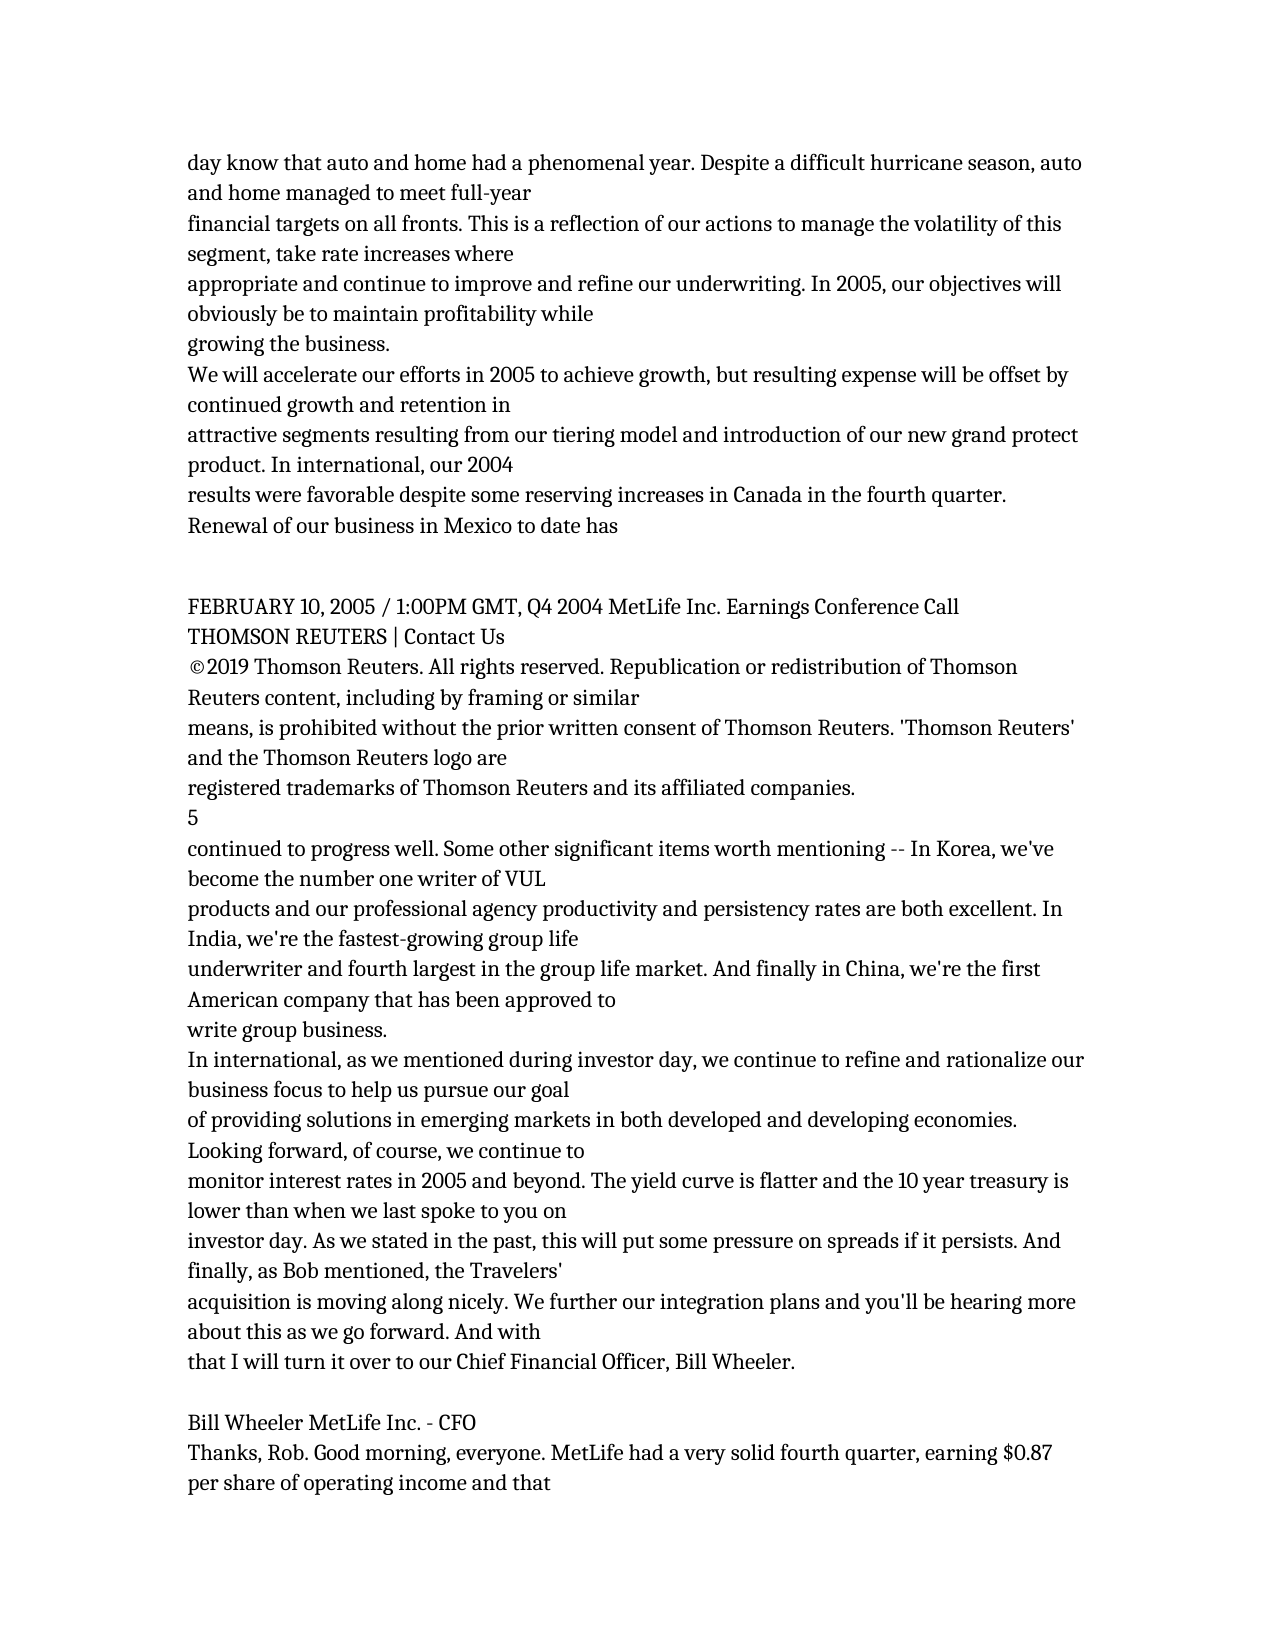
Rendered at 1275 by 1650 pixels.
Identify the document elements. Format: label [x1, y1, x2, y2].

text [187, 150, 1087, 569]
text [187, 594, 1087, 1496]
